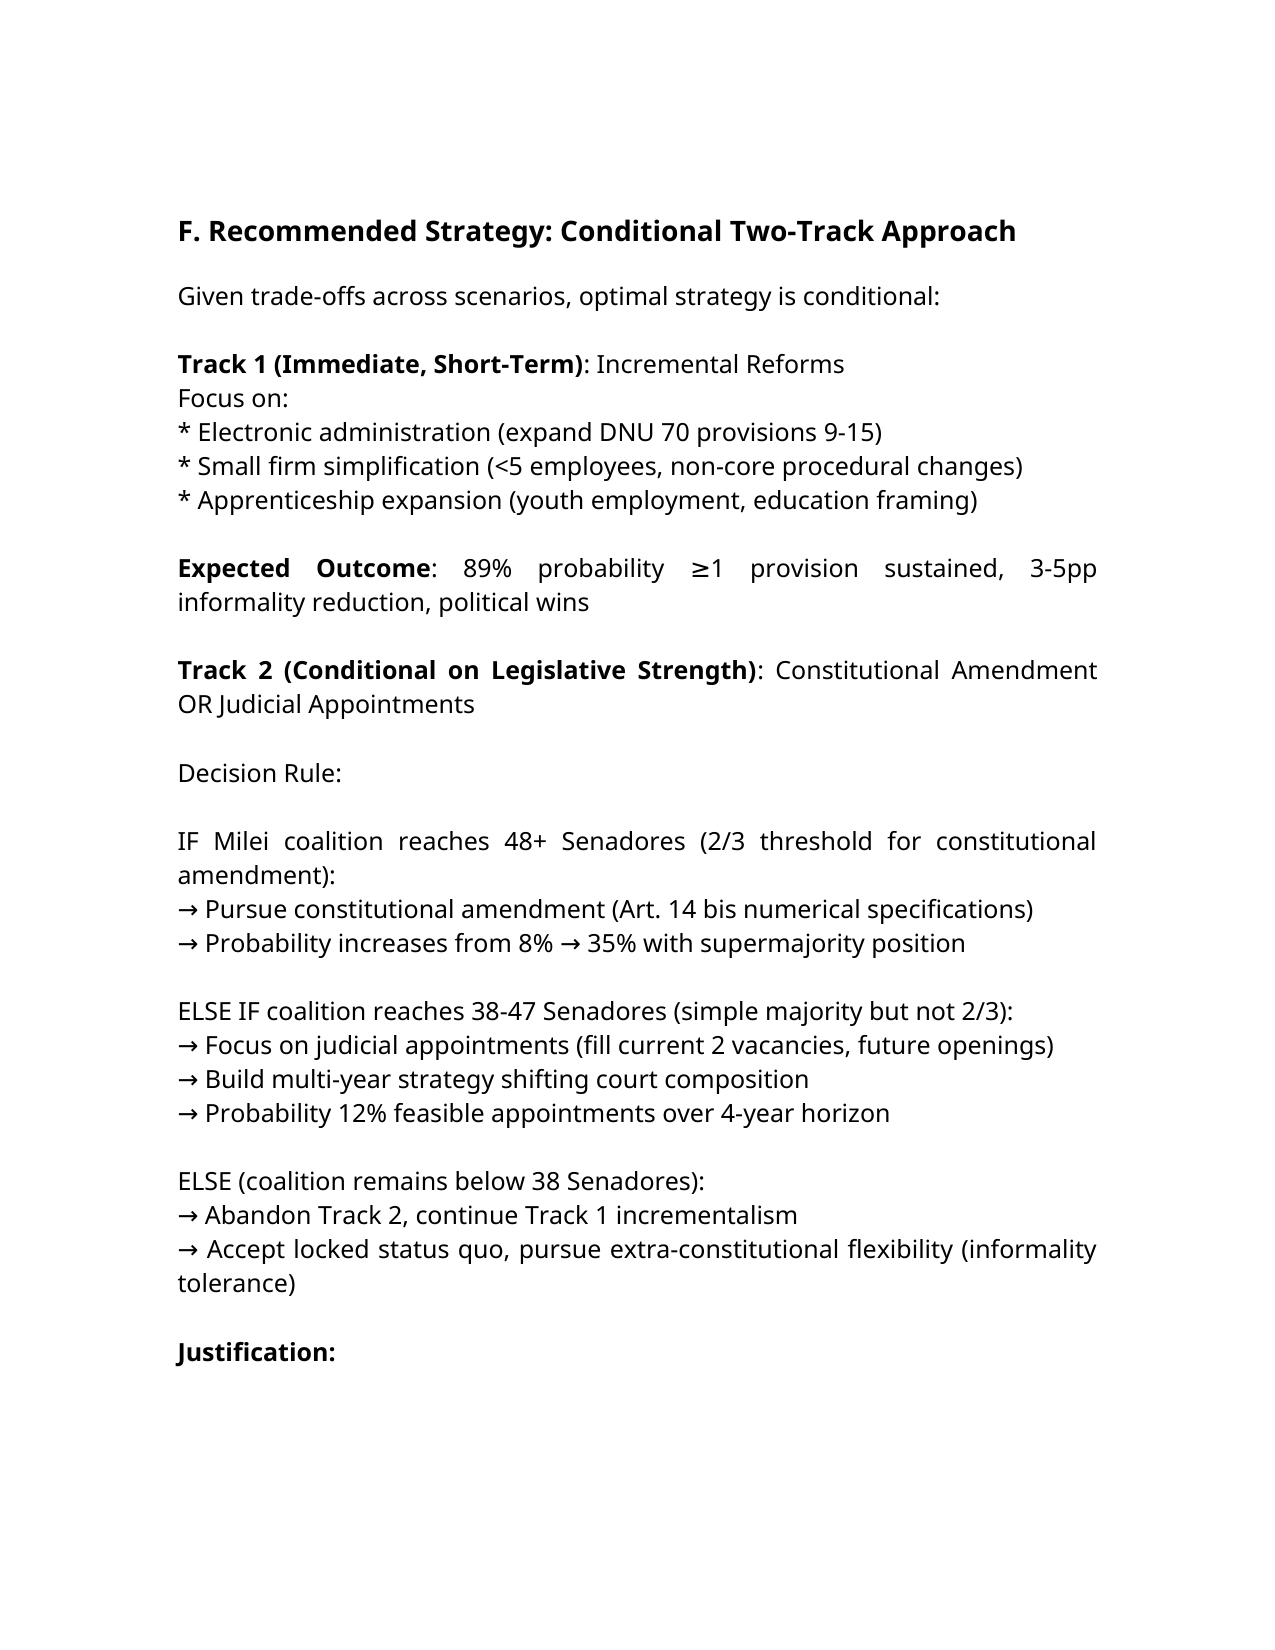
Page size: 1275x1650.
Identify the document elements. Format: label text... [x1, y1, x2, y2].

text ELSE IF coalition reaches 38-47 Senadores (simple majority but not 2/3): [177, 994, 1098, 1028]
text → Abandon Track 2, continue Track 1 incrementalism [177, 1198, 1098, 1232]
text Expected Outcome: 89% probability ≥1 provision sustained, 3-5pp informality reduction, political wins [177, 551, 1098, 619]
text → Accept locked status quo, pursue extra-constitutional flexibility (informality tolerance) [177, 1232, 1098, 1300]
text → Focus on judicial appointments (fill current 2 vacancies, future openings) [177, 1028, 1098, 1062]
text * Electronic administration (expand DNU 70 provisions 9-15) [177, 414, 1098, 449]
text * Small firm simplification (<5 employees, non-core procedural changes) [177, 449, 1098, 483]
text → Probability increases from 8% → 35% with supermajority position [177, 926, 1098, 959]
text IF Milei coalition reaches 48+ Senadores (2/3 threshold for constitutional amendment): [177, 823, 1098, 891]
text * Apprenticeship expansion (youth employment, education framing) [177, 483, 1098, 517]
text Given trade-offs across scenarios, optimal strategy is conditional: [177, 278, 1098, 312]
text → Probability 12% feasible appointments over 4-year horizon [177, 1096, 1098, 1130]
text F. Recommended Strategy: Conditional Two-Track Approach [177, 211, 1098, 249]
text Focus on: [177, 381, 1098, 414]
text Track 1 (Immediate, Short-Term): Incremental Reforms [177, 346, 1098, 381]
text → Pursue constitutional amendment (Art. 14 bis numerical specifications) [177, 891, 1098, 926]
text Track 2 (Conditional on Legislative Strength): Constitutional Amendment OR Judicial Appointments [177, 653, 1098, 721]
text Justification: [177, 1334, 1098, 1368]
text → Build multi-year strategy shifting court composition [177, 1062, 1098, 1096]
text ELSE (coalition remains below 38 Senadores): [177, 1164, 1098, 1198]
text Decision Rule: [177, 755, 1098, 789]
